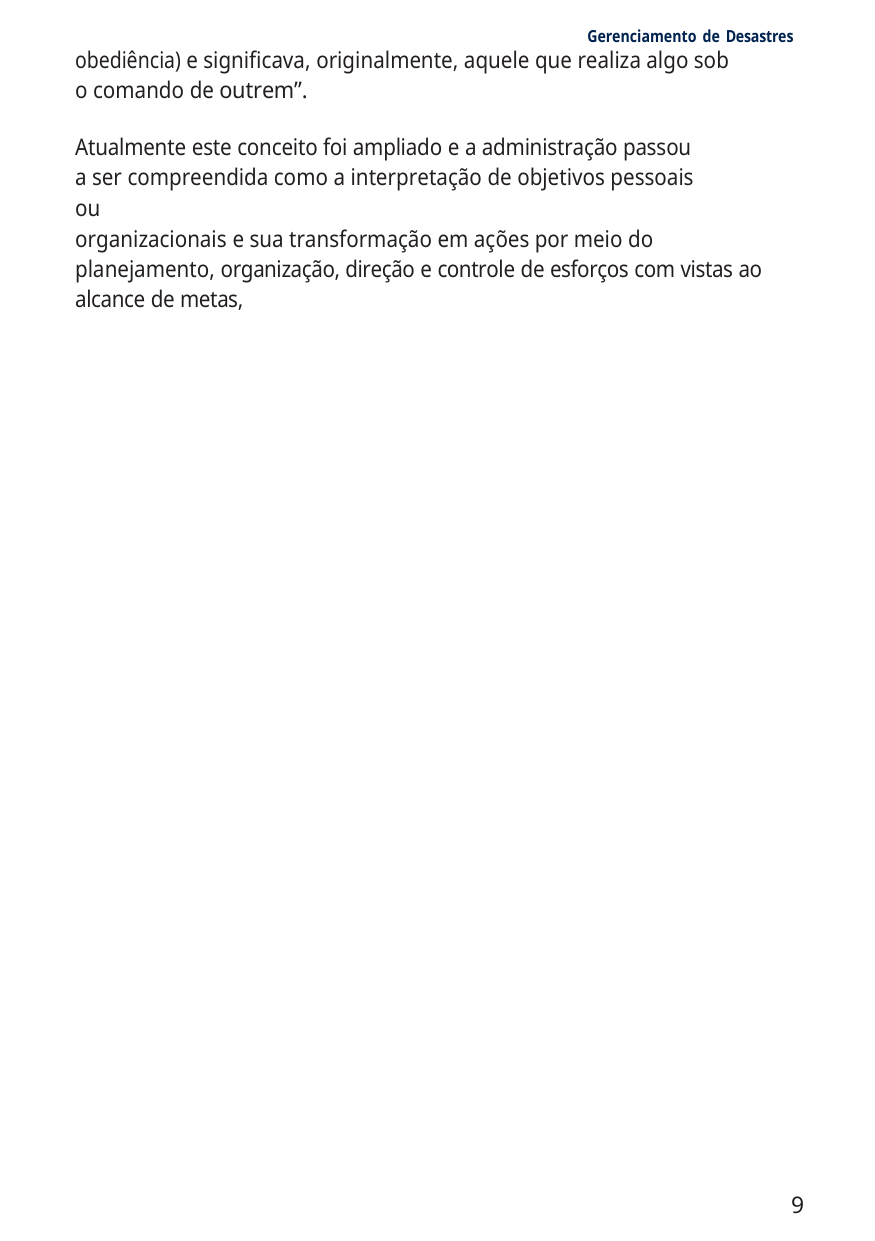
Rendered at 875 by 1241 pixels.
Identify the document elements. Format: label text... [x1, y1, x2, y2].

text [75, 44, 744, 105]
text Atualmente este conceito foi ampliado e a administração passou a ser compreendida como a interpretação de objetivos pessoais ou [75, 131, 694, 223]
text organizacionais e sua transformação em ações por meio do planejamento, organização, direção e controle de esforços com vistas ao alcance de metas, [75, 223, 775, 315]
